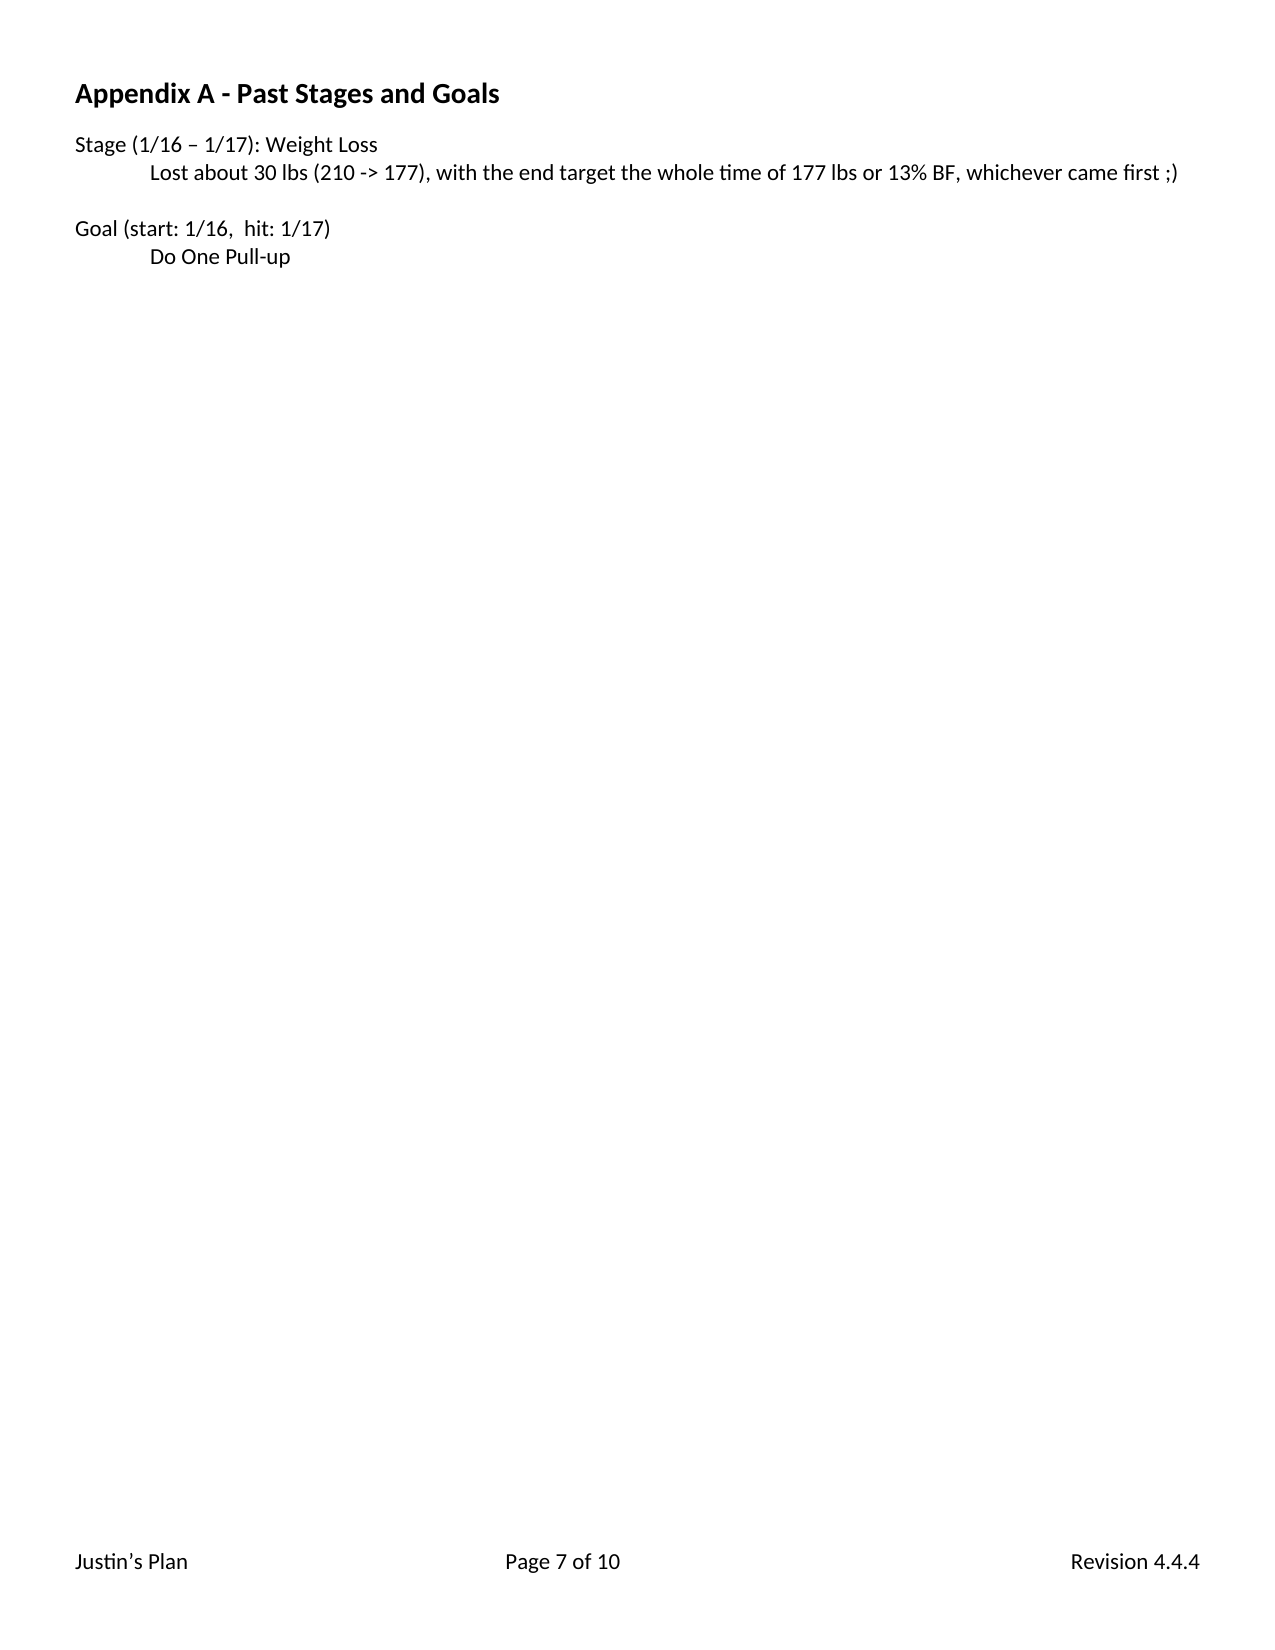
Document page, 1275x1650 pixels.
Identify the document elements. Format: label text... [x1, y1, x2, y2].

text Appendix A - Past Stages and Goals [75, 75, 1200, 111]
text Lost about 30 lbs (210 -> 177), with the end target the whole time of 177 lbs or 13% BF, whichever came first ;) [75, 158, 1200, 186]
text Stage (1/16 – 1/17): Weight Loss [75, 130, 1200, 158]
text Goal (start: 1/16, hit: 1/17) [75, 214, 1200, 242]
text Do One Pull-up [75, 242, 1200, 270]
